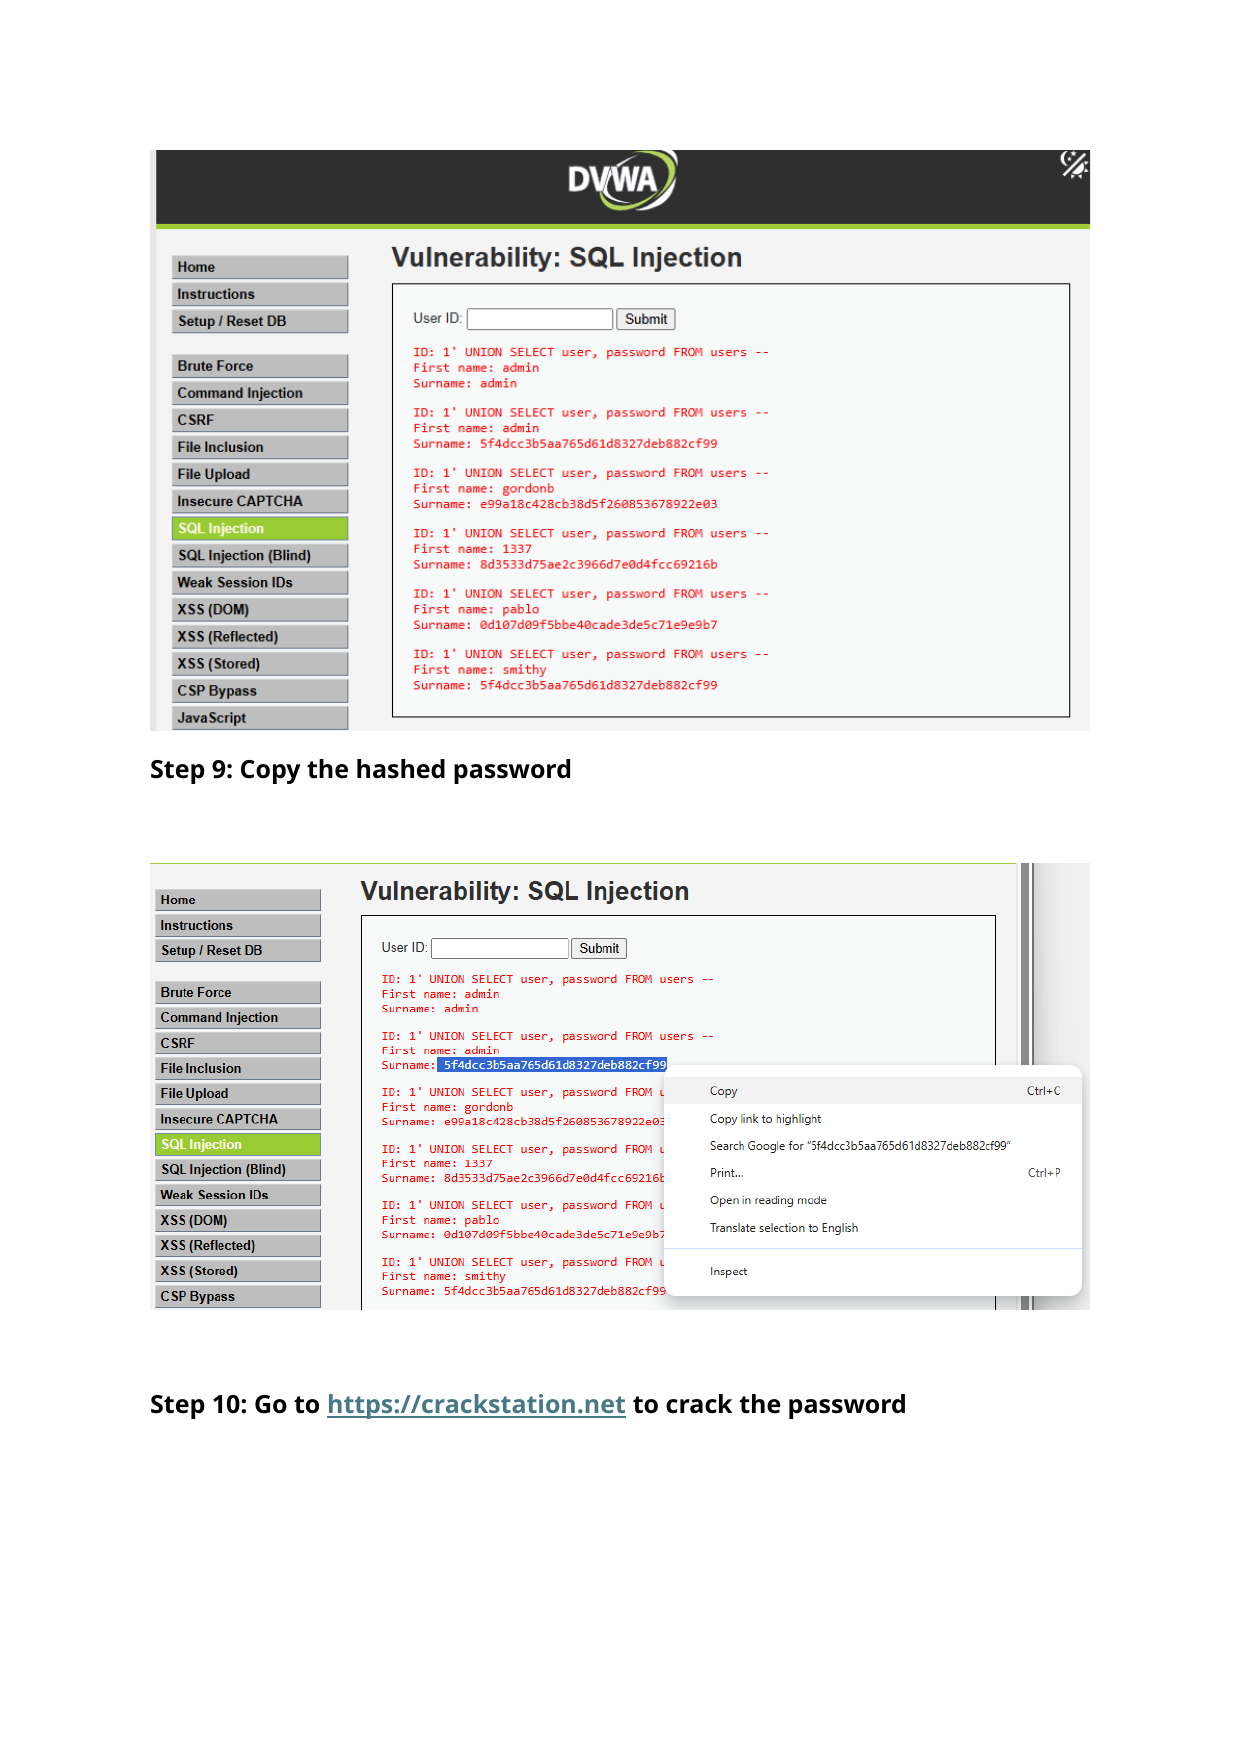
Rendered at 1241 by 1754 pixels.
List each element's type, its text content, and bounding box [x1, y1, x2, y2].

text Step 9: Copy the hashed password [150, 752, 1090, 786]
picture [150, 863, 1091, 1310]
picture [150, 150, 1091, 731]
text Step 10: Go to https://crackstation.net to crack the password [150, 1387, 1090, 1421]
